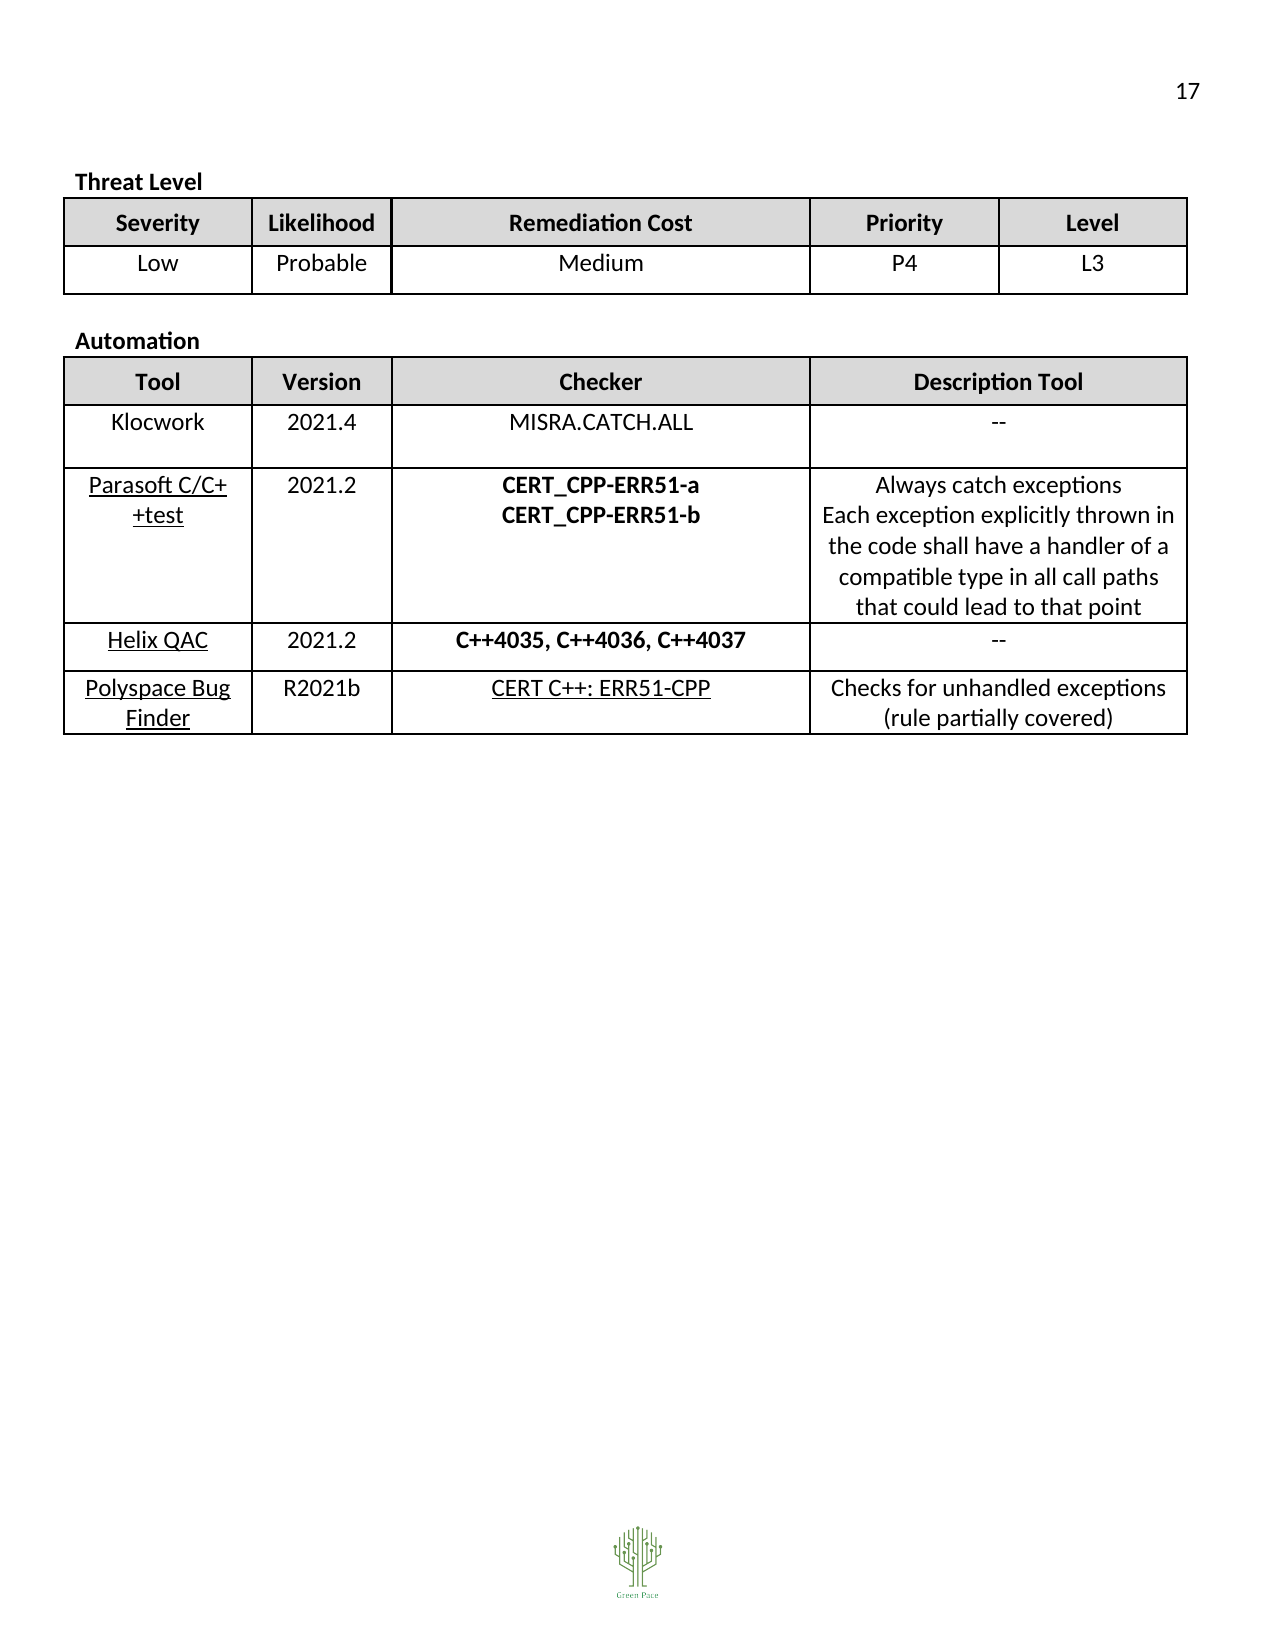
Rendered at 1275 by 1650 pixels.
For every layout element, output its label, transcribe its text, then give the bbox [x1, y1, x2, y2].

table_cell Parasoft C/C++test [65, 469, 251, 622]
table_header Severity [65, 199, 251, 245]
table_cell CERT C++: ERR51-CPP [393, 672, 809, 733]
table_cell CERT_CPP-ERR51-a CERT_CPP-ERR51-b [393, 469, 809, 622]
table_cell R2021b [253, 672, 391, 733]
table_cell Always catch exceptions Each exception explicitly thrown in the code shall have a handler of a compatible type in all call paths that could lead to that point [811, 469, 875, 622]
table_cell L3 [1000, 247, 1186, 293]
table_header Remediation Cost [393, 199, 809, 245]
table_cell P4 [811, 247, 998, 293]
table_header Tool [65, 358, 251, 404]
table_header Description Tool [811, 358, 1186, 404]
table_header Level [1000, 199, 1186, 245]
table_cell -- [811, 406, 1186, 467]
table_cell C++4035, C++4036, C++4037 [393, 624, 809, 670]
table_cell Helix QAC [65, 624, 251, 670]
table_cell 2021.2 [253, 624, 391, 670]
table_cell 2021.4 [253, 406, 391, 467]
table_cell Polyspace Bug Finder [190, 672, 251, 733]
table_header Priority [811, 199, 998, 245]
table_header Likelihood [253, 199, 390, 245]
table_cell -- [811, 624, 1186, 670]
table_cell Klocwork [65, 406, 251, 467]
table_cell 2021.2 [253, 469, 391, 622]
text Automation [75, 326, 1200, 356]
table_header Version [253, 358, 391, 404]
table_header Checker [393, 358, 809, 404]
table_cell Always catch exceptions Each exception explicitly thrown in the code shall have a handler of a compatible type in all call paths that could lead to that point [1122, 469, 1186, 622]
picture [605, 1521, 670, 1606]
text Threat Level [75, 167, 1200, 197]
table_cell Checks for unhandled exceptions (rule partially covered) [1114, 672, 1186, 733]
table_cell Low [65, 247, 251, 293]
table_cell MISRA.CATCH.ALL [393, 406, 809, 467]
table_cell Polyspace Bug Finder [65, 672, 126, 733]
table_cell Medium [393, 247, 809, 293]
table_cell Checks for unhandled exceptions (rule partially covered) [811, 672, 883, 733]
table_cell Probable [253, 247, 390, 293]
